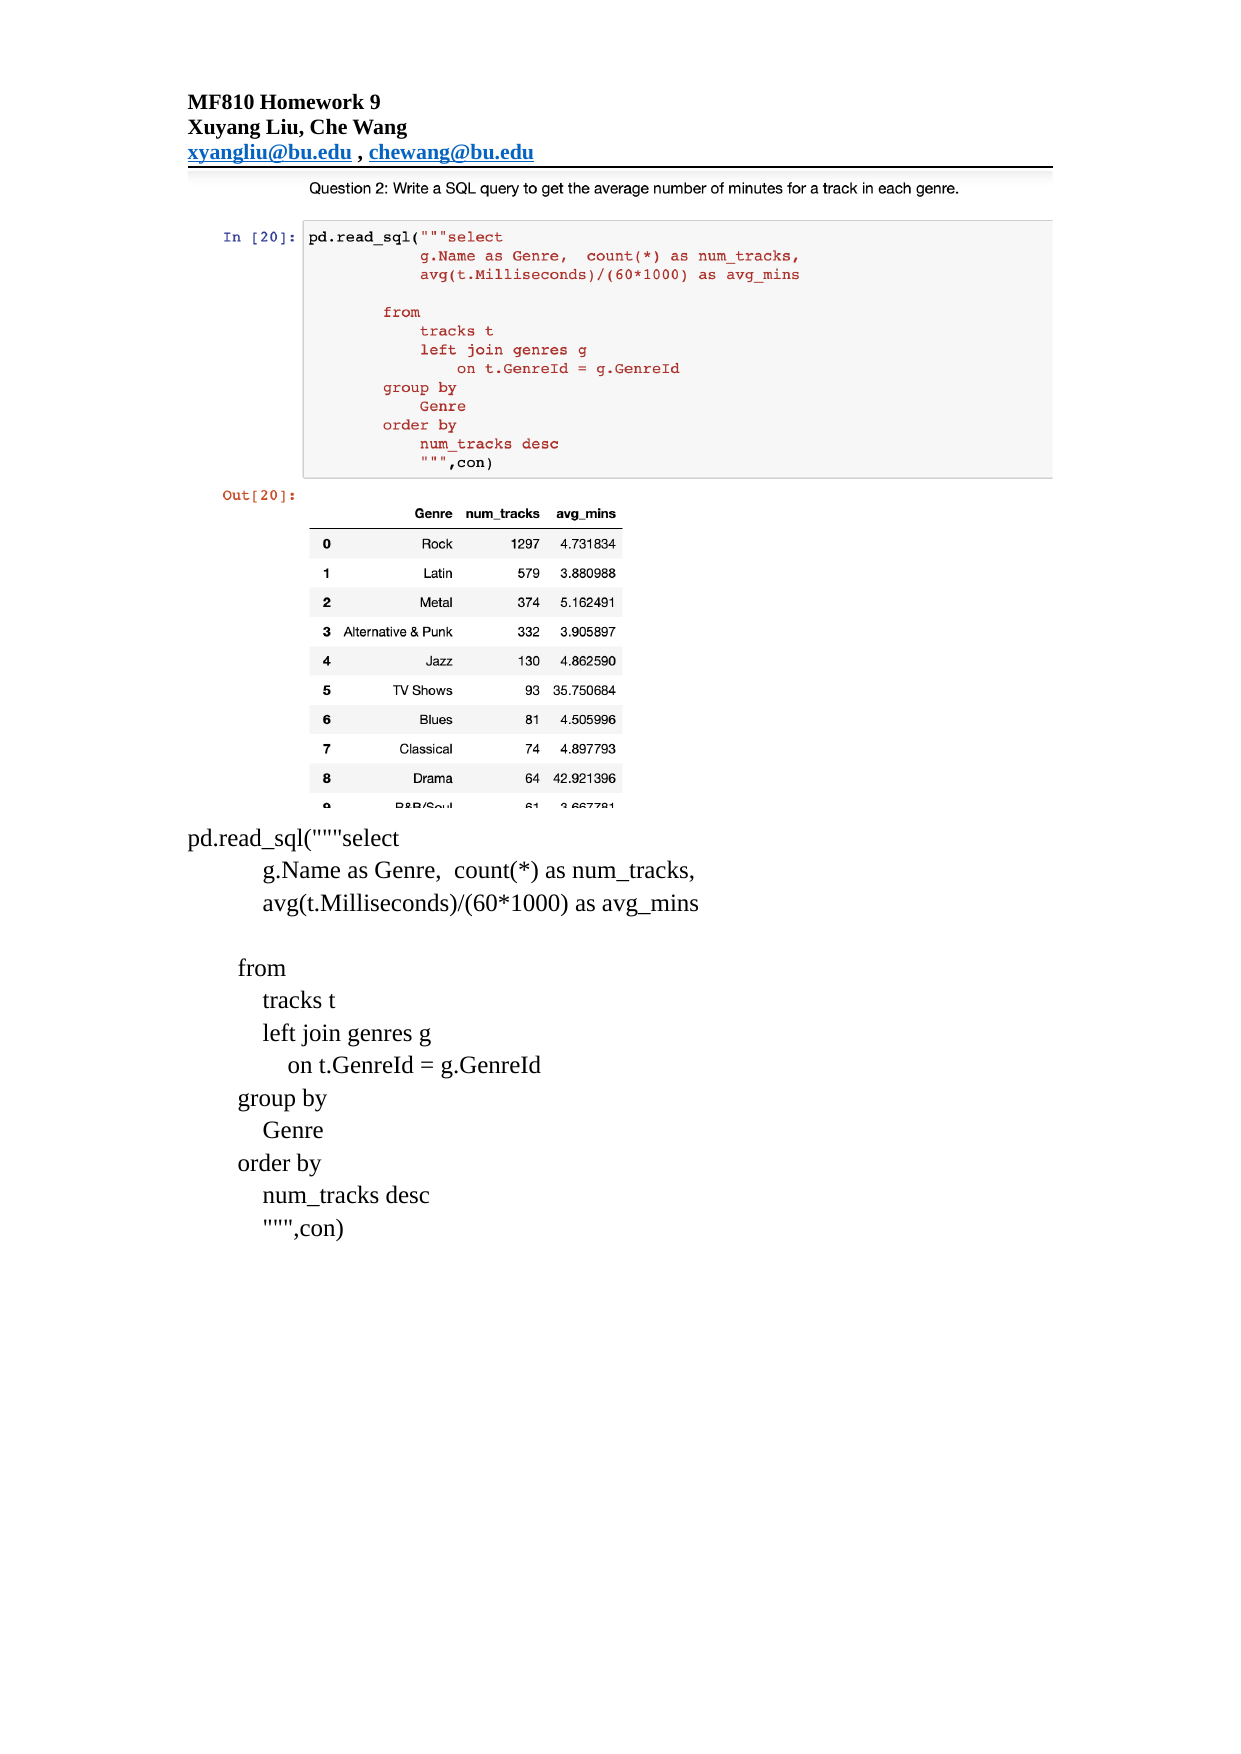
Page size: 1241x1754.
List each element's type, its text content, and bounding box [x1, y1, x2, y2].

text """,con) [187, 1211, 1053, 1243]
text tracks t [187, 983, 1053, 1016]
text order by [187, 1146, 1053, 1178]
text pd.read_sql("""select [187, 821, 1053, 853]
picture [187, 171, 1053, 808]
text g.Name as Genre, count(*) as num_tracks, [187, 853, 1053, 886]
text from [187, 951, 1053, 983]
text avg(t.Milliseconds)/(60*1000) as avg_mins [187, 886, 1053, 918]
text group by [187, 1081, 1053, 1113]
text on t.GenreId = g.GenreId [187, 1048, 1053, 1081]
text left join genres g [187, 1016, 1053, 1048]
text Genre [187, 1113, 1053, 1146]
text num_tracks desc [187, 1178, 1053, 1211]
